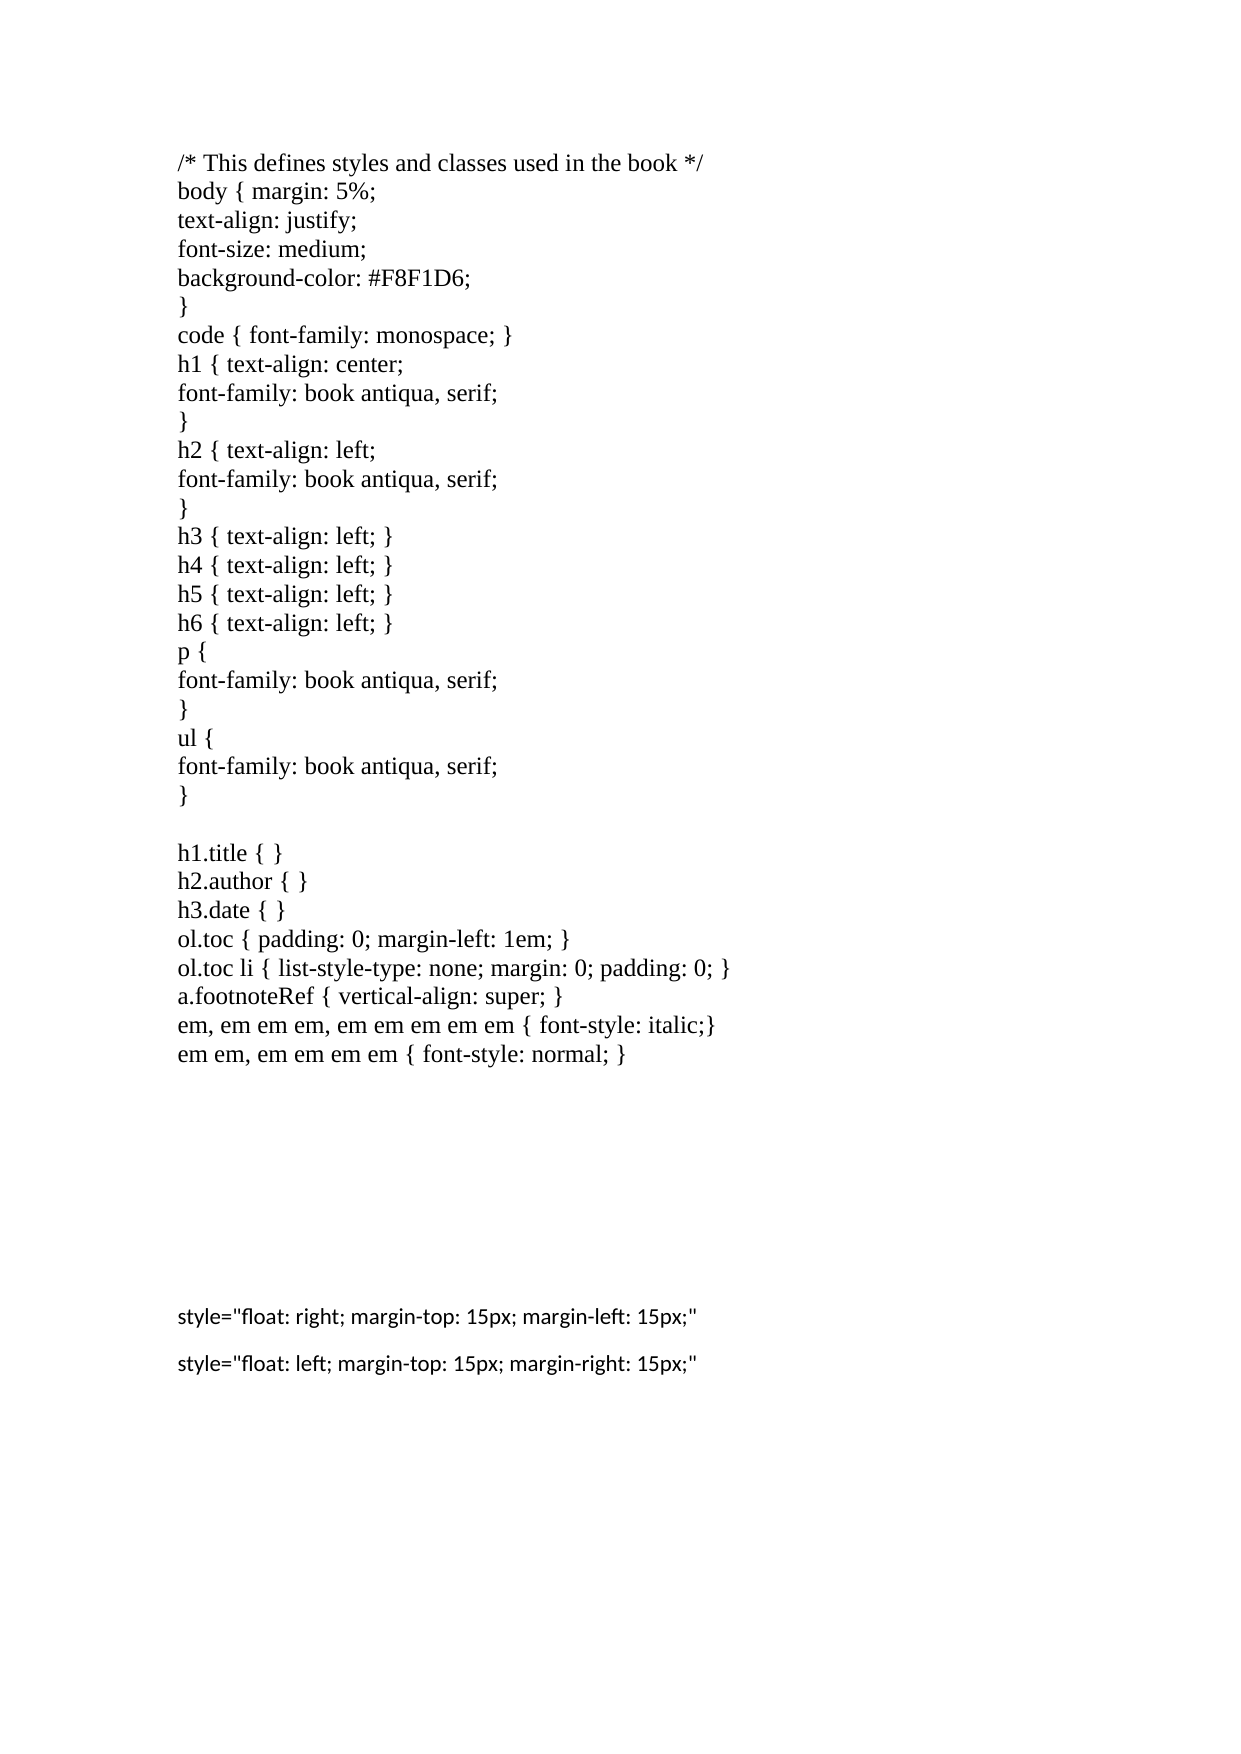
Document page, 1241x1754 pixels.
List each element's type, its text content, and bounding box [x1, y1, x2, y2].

text } [177, 406, 1063, 435]
text font-family: book antiqua, serif; [177, 464, 1063, 493]
text } [177, 291, 1063, 320]
text } [177, 694, 1063, 723]
text a.footnoteRef { vertical-align: super; } [177, 981, 1063, 1010]
text style="float: left; margin-top: 15px; margin-right: 15px;" [177, 1349, 1063, 1377]
text font-family: book antiqua, serif; [177, 665, 1063, 694]
text h1.title { } [177, 838, 1063, 866]
text /* This defines styles and classes used in the book */ [177, 148, 1063, 176]
text p { [177, 636, 1063, 665]
text em, em em em, em em em em em { font-style: italic;} [177, 1010, 1063, 1039]
text } [177, 493, 1063, 521]
text h5 { text-align: left; } [177, 579, 1063, 608]
text } [177, 780, 1063, 809]
text font-family: book antiqua, serif; [177, 378, 1063, 406]
text code { font-family: monospace; } [177, 320, 1063, 349]
text body { margin: 5%; [177, 176, 1063, 205]
text h2 { text-align: left; [177, 435, 1063, 464]
text ul { [177, 723, 1063, 751]
text font-size: medium; [177, 234, 1063, 263]
text ol.toc li { list-style-type: none; margin: 0; padding: 0; } [177, 953, 1063, 981]
text ol.toc { padding: 0; margin-left: 1em; } [177, 924, 1063, 953]
text em em, em em em em { font-style: normal; } [177, 1039, 1063, 1068]
text background-color: #F8F1D6; [177, 263, 1063, 291]
text h3 { text-align: left; } [177, 521, 1063, 550]
text h4 { text-align: left; } [177, 550, 1063, 579]
text font-family: book antiqua, serif; [177, 751, 1063, 780]
text h6 { text-align: left; } [177, 608, 1063, 636]
text style="float: right; margin-top: 15px; margin-left: 15px;" [177, 1302, 1063, 1330]
text text-align: justify; [177, 205, 1063, 234]
text h2.author { } [177, 866, 1063, 895]
text h1 { text-align: center; [177, 349, 1063, 378]
text h3.date { } [177, 895, 1063, 924]
